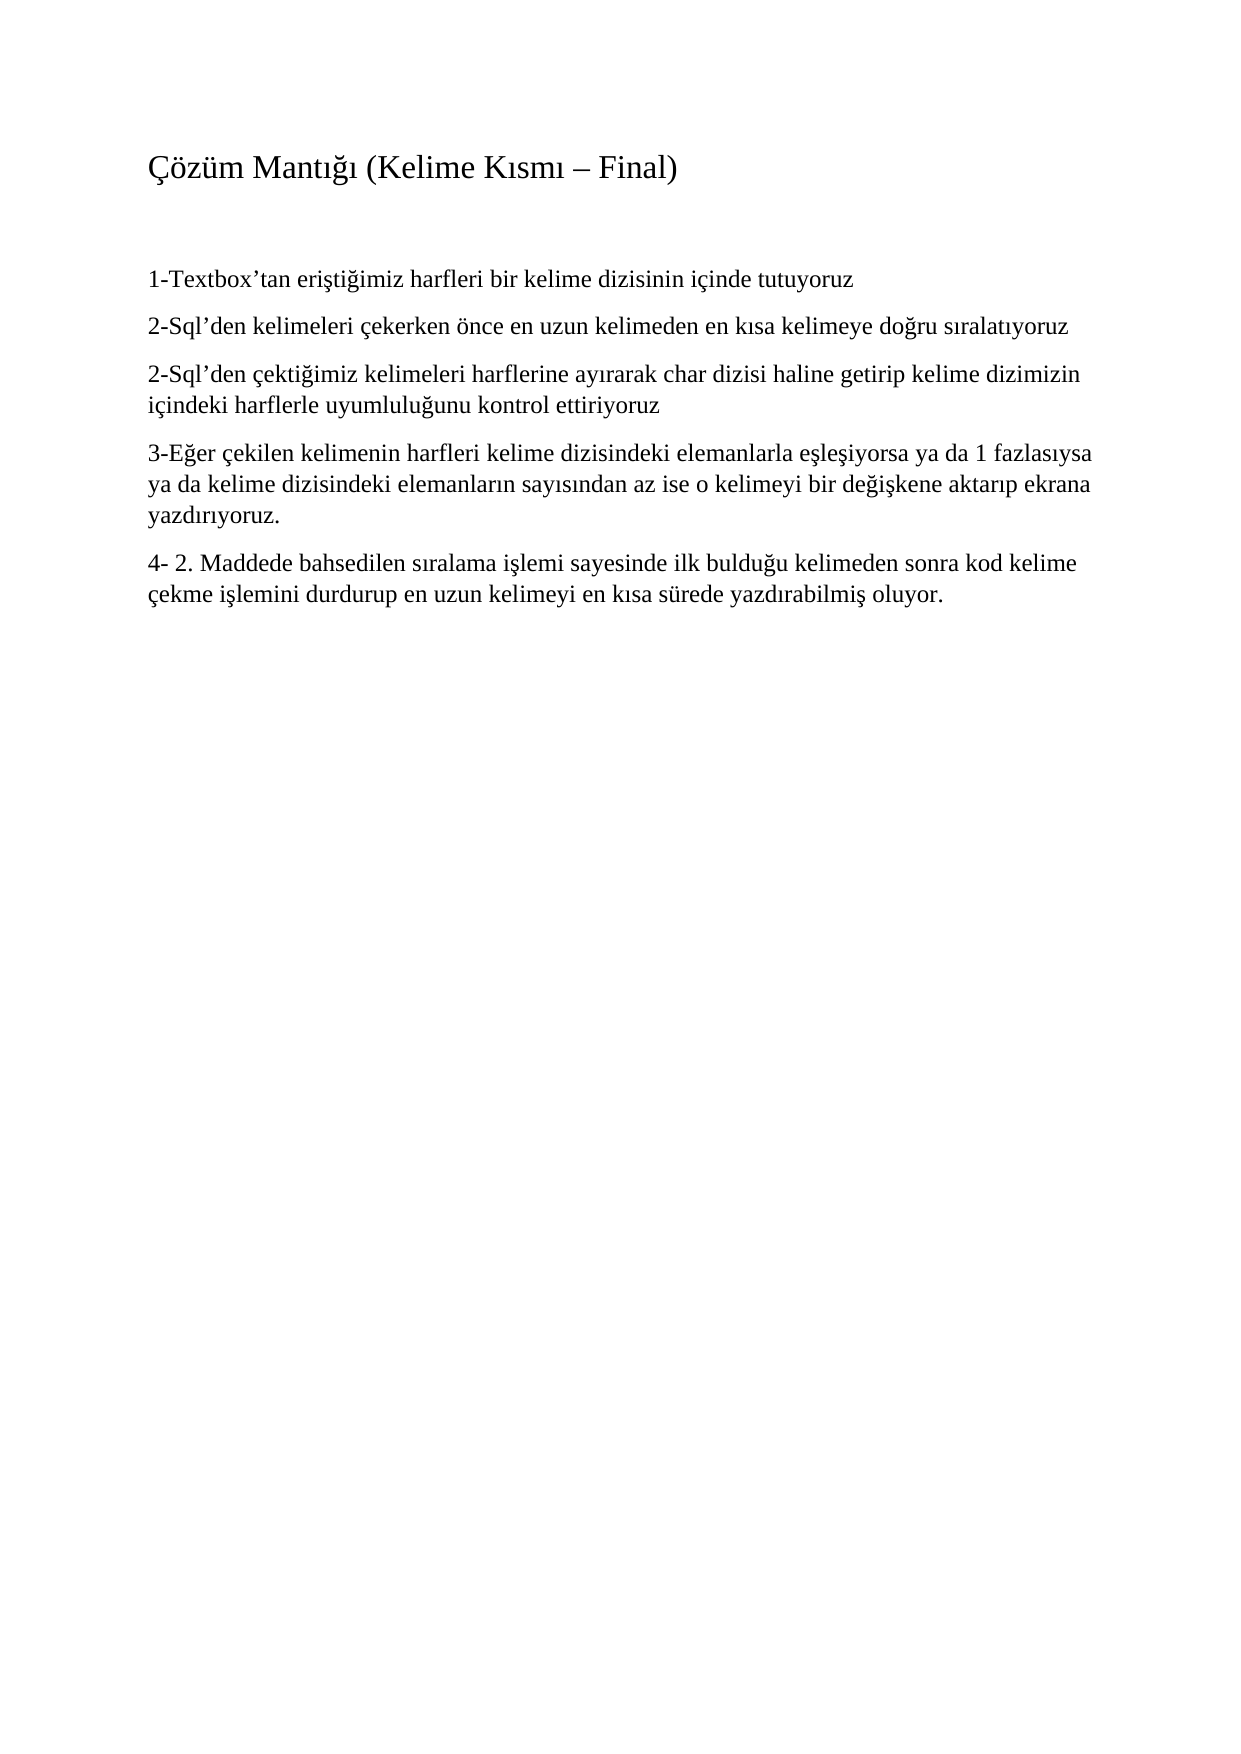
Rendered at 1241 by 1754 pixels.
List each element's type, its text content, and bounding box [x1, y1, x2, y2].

text 2-Sql’den çektiğimiz kelimeleri harflerine ayırarak char dizisi haline getirip kelime dizimizin içindeki harflerle uyumluluğunu kontrol ettiriyoruz [148, 359, 1093, 419]
text 1-Textbox’tan eriştiğimiz harfleri bir kelime dizisinin içinde tutuyoruz [148, 264, 1093, 292]
text 3-Eğer çekilen kelimenin harfleri kelime dizisindeki elemanlarla eşleşiyorsa ya da 1 fazlasıysa ya da kelime dizisindeki elemanların sayısından az ise o kelimeyi bir değişkene aktarıp ekrana yazdırıyoruz. [148, 438, 1093, 529]
text Çözüm Mantığı (Kelime Kısmı – Final) [148, 148, 1093, 186]
text 2-Sql’den kelimeleri çekerken önce en uzun kelimeden en kısa kelimeye doğru sıralatıyoruz [148, 311, 1093, 340]
text 4- 2. Maddede bahsedilen sıralama işlemi sayesinde ilk bulduğu kelimeden sonra kod kelime çekme işlemini durdurup en uzun kelimeyi en kısa sürede yazdırabilmiş oluyor. [148, 548, 1093, 607]
